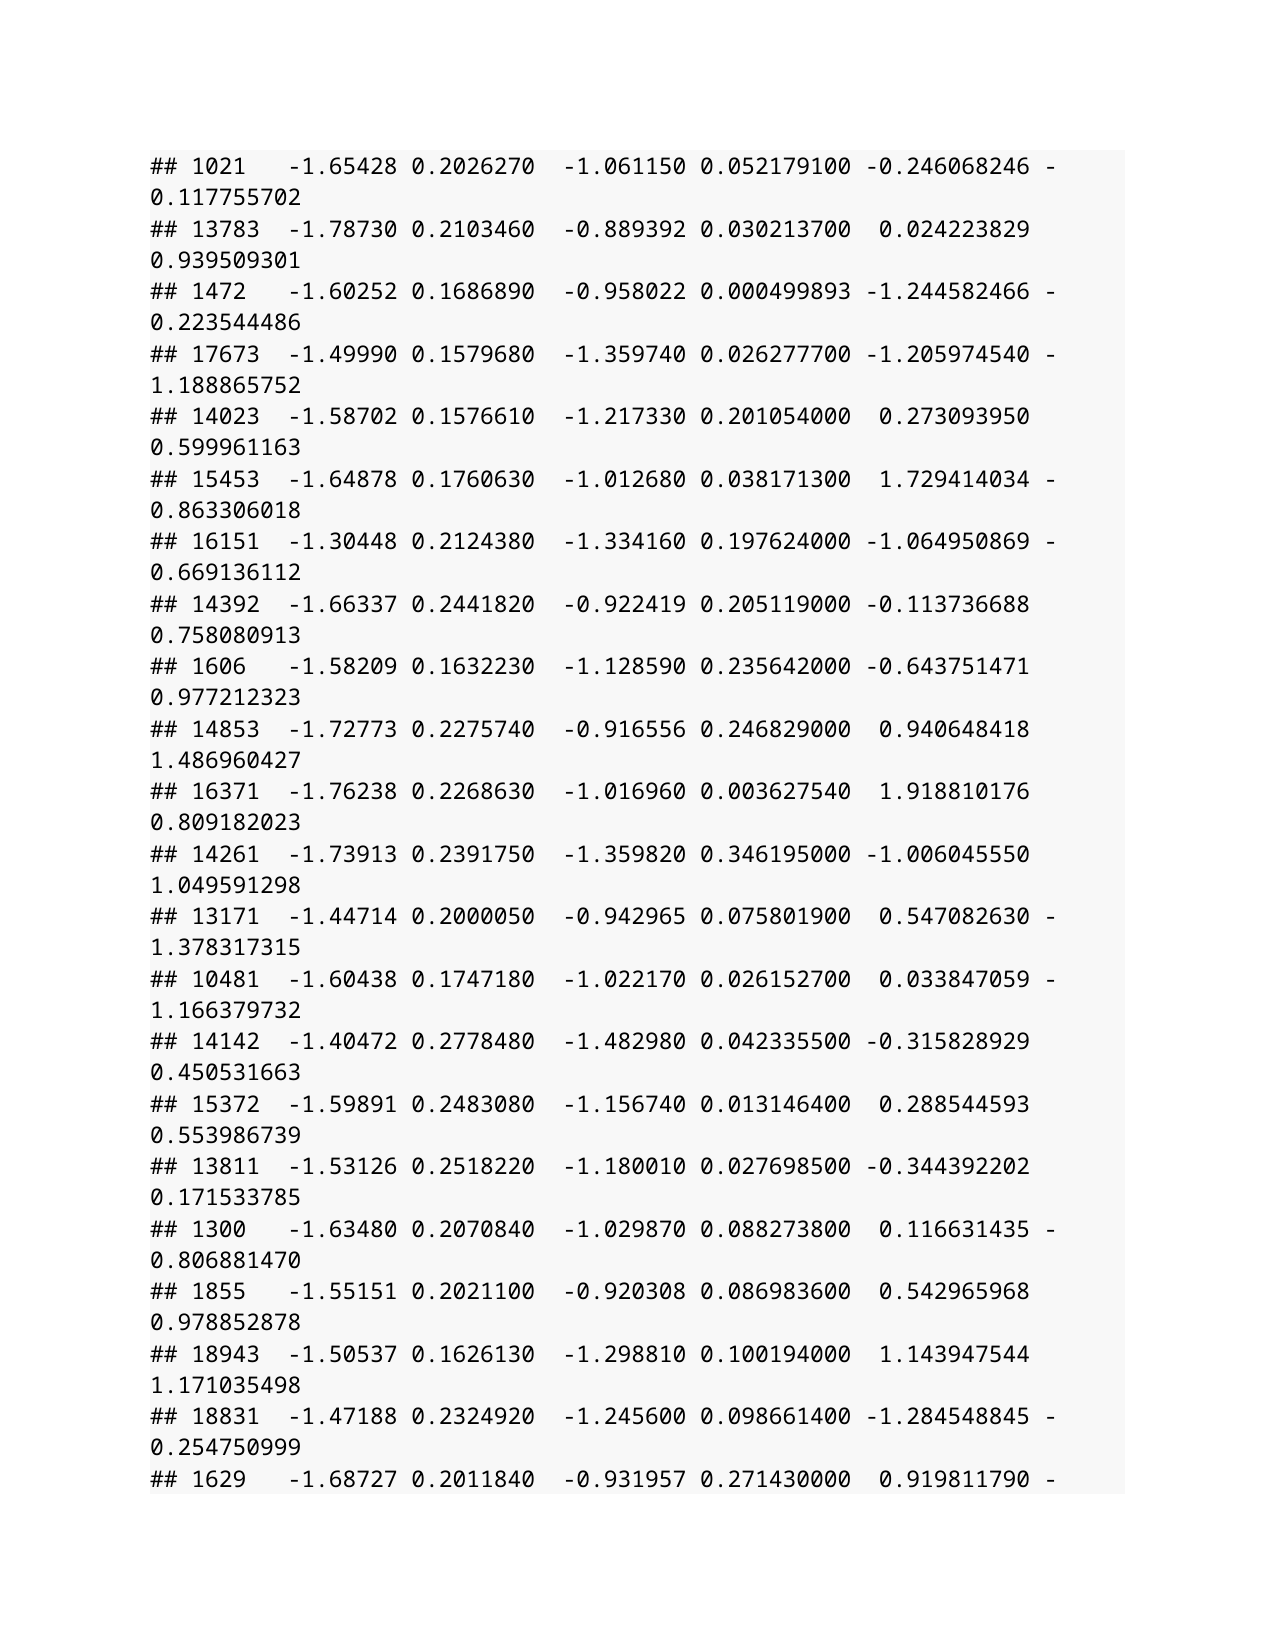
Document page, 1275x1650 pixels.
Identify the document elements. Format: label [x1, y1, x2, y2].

text [150, 150, 1125, 1494]
